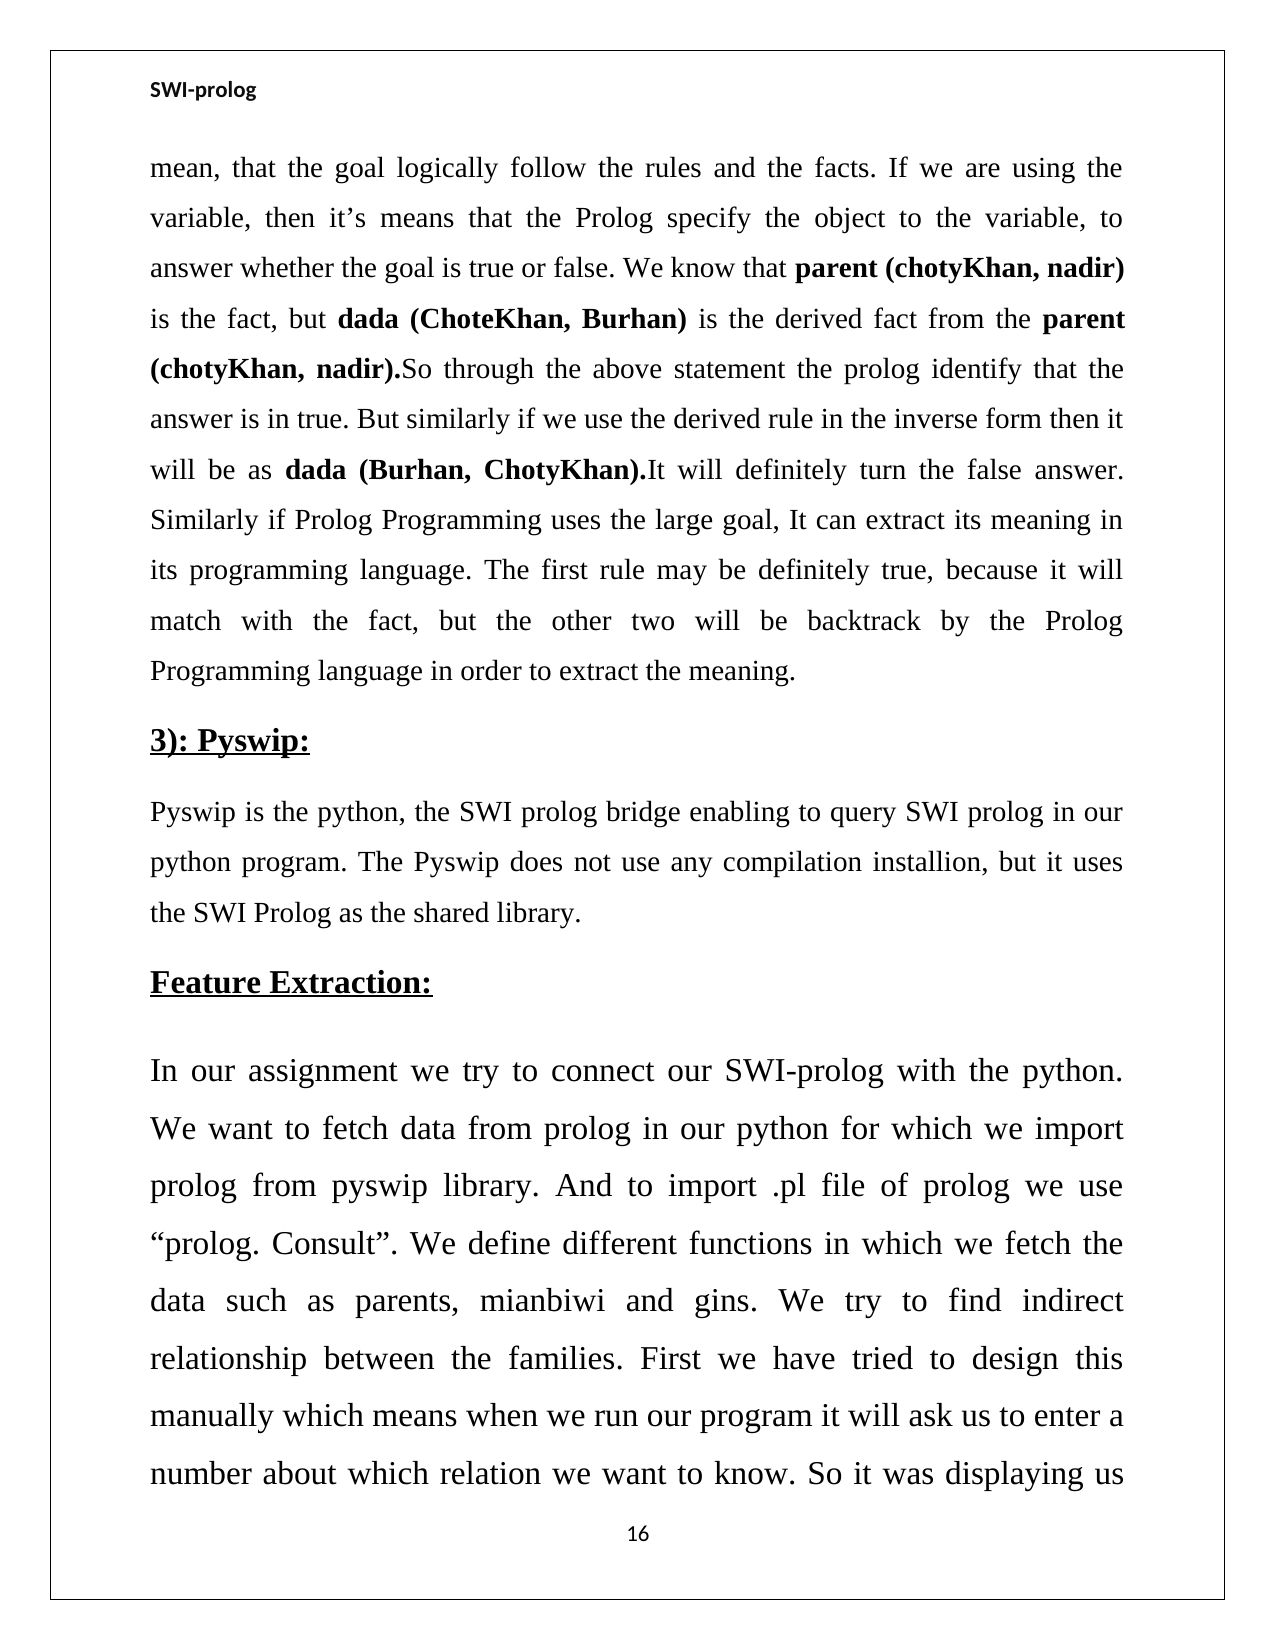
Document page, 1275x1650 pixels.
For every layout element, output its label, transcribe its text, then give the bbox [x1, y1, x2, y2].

text Pyswip is the python, the SWI prolog bridge enabling to query SWI prolog in our python program. The Pyswip does not use any compilation installion, but it uses the SWI Prolog as the shared library. [150, 794, 1125, 928]
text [150, 150, 1125, 687]
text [150, 1051, 1125, 1491]
text 3): Pyswip: [150, 720, 1125, 758]
text Feature Extraction: [150, 962, 1125, 1000]
